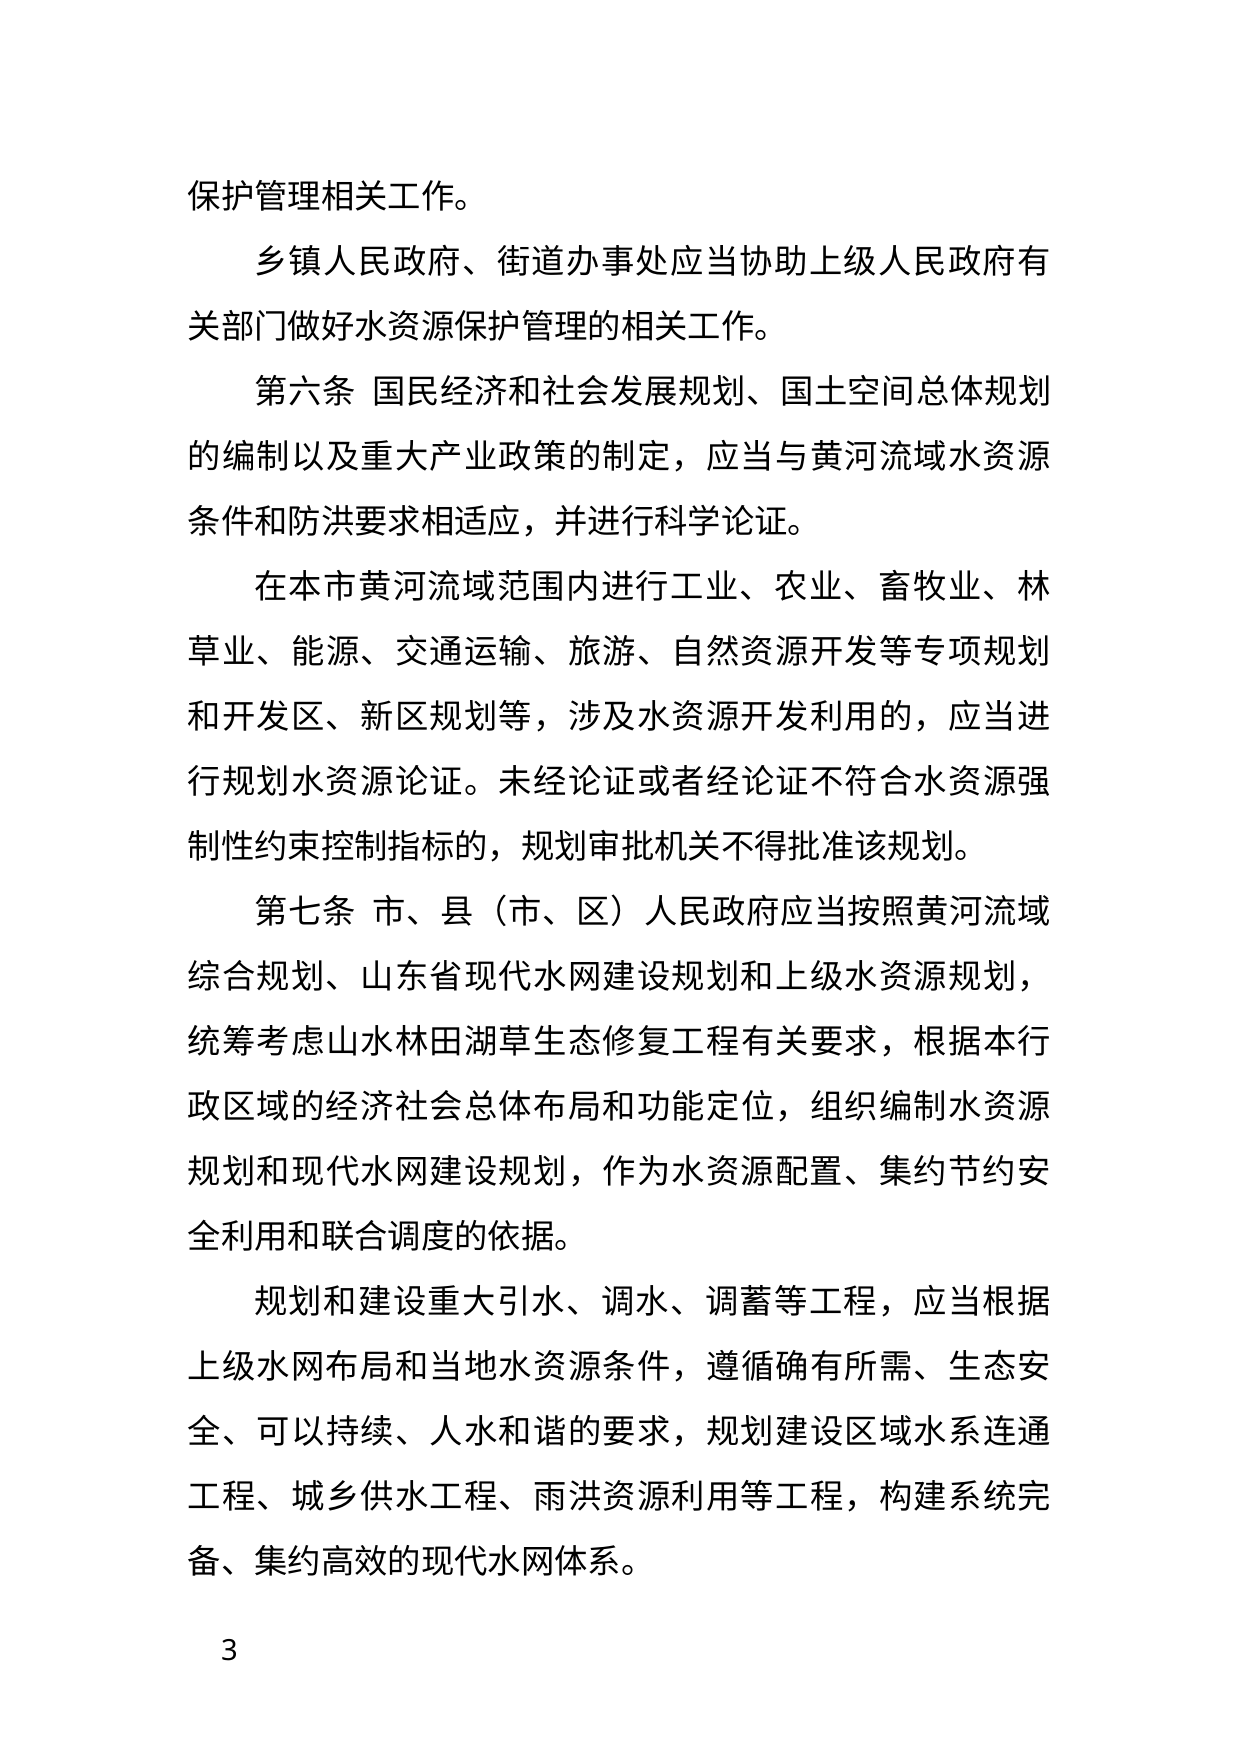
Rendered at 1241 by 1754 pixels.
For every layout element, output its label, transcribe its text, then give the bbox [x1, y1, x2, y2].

text 规划和建设重大引水、调水、调蓄等工程，应当根据上级水网布局和当地水资源条件，遵循确有所需、生态安全、可以持续、人水和谐的要求，规划建设区域水系连通工程、城乡供水工程、雨洪资源利用等工程，构建系统完备、集约高效的现代水网体系。 [187, 1267, 1053, 1592]
text 乡镇人民政府、街道办事处应当协助上级人民政府有关部门做好水资源保护管理的相关工作。 [187, 227, 1053, 357]
text 第六条 国民经济和社会发展规划、国土空间总体规划的编制以及重大产业政策的制定，应当与黄河流域水资源条件和防洪要求相适应，并进行科学论证。 [187, 357, 1053, 552]
text 第七条 市、县（市、区）人民政府应当按照黄河流域综合规划、山东省现代水网建设规划和上级水资源规划，统筹考虑山水林田湖草生态修复工程有关要求，根据本行政区域的经济社会总体布局和功能定位，组织编制水资源规划和现代水网建设规划，作为水资源配置、集约节约安全利用和联合调度的依据。 [187, 877, 1053, 1267]
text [187, 162, 1053, 227]
text 在本市黄河流域范围内进行工业、农业、畜牧业、林草业、能源、交通运输、旅游、自然资源开发等专项规划和开发区、新区规划等，涉及水资源开发利用的，应当进行规划水资源论证。未经论证或者经论证不符合水资源强制性约束控制指标的，规划审批机关不得批准该规划。 [187, 552, 1053, 877]
